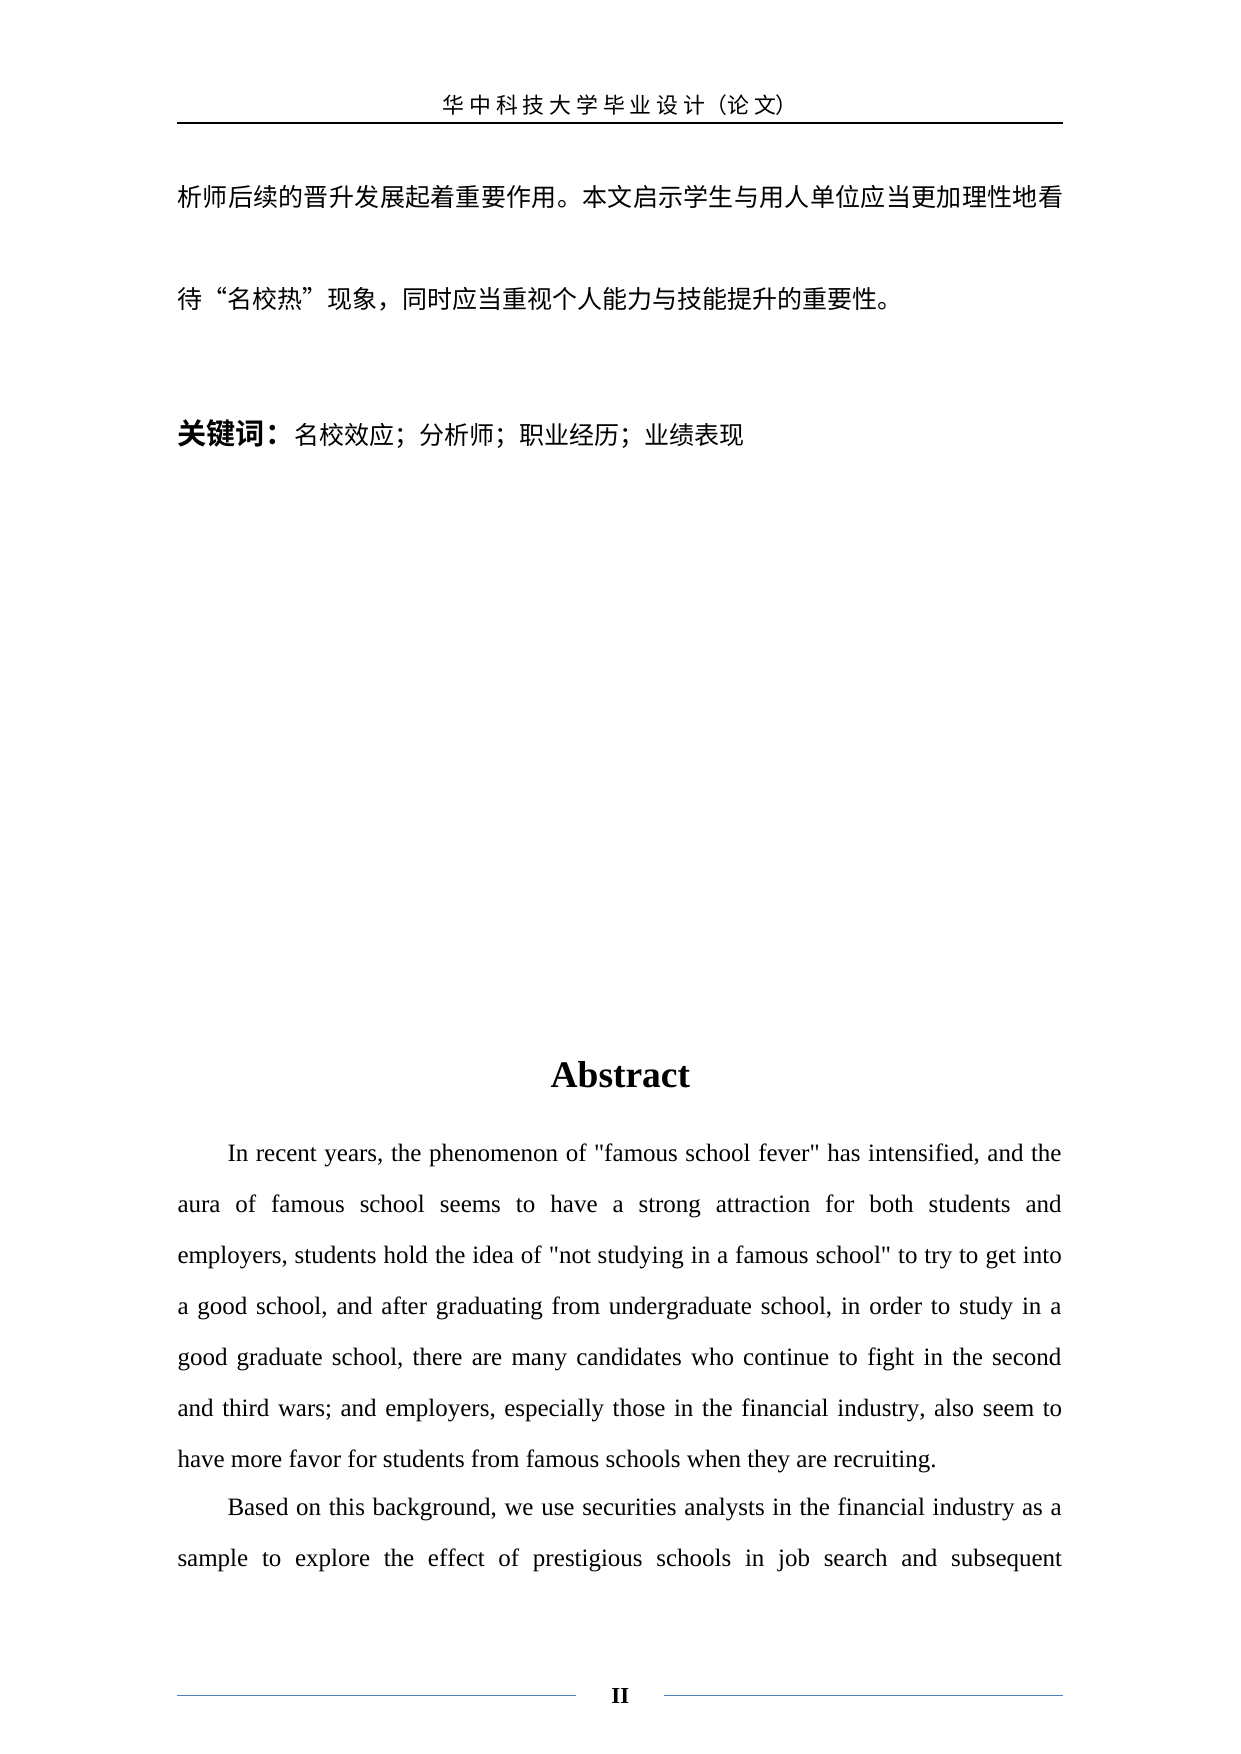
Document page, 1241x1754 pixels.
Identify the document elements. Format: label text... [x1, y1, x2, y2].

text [177, 162, 1063, 331]
title Abstract [177, 1040, 1063, 1108]
text 关键词：名校效应；分析师；职业经历；业绩表现 [177, 398, 1063, 466]
text In recent years, the phenomenon of "famous school fever" has intensified, and the aura of famous school seems to have a strong attraction for both students and employers, students hold the idea of "not studying in a famous school" to try to get into a good school, and after graduating from undergraduate school, in order to study in a good graduate school, there are many candidates who continue to fight in the second and third wars; and employers, especially those in the financial industry, also seem to have more favor for students from famous schools when they are recruiting. [177, 1136, 1063, 1475]
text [177, 1489, 1063, 1574]
